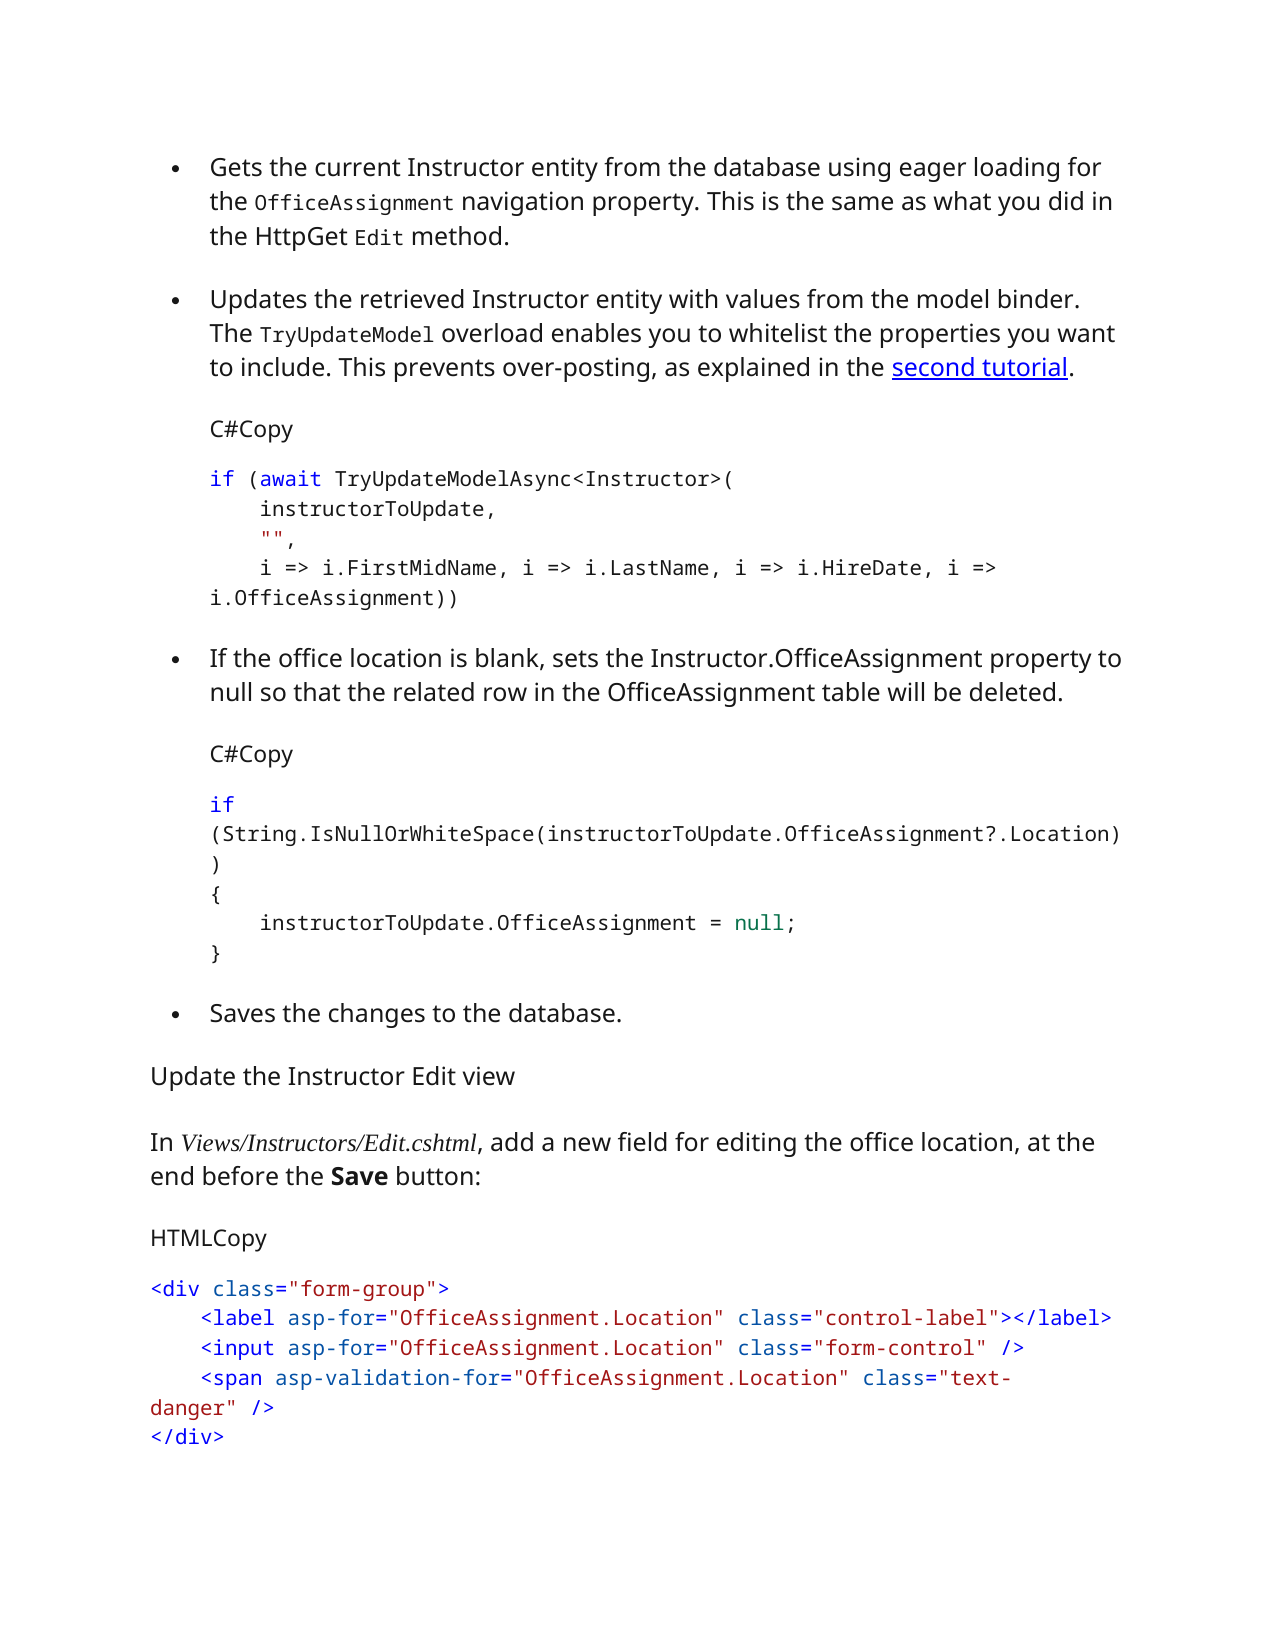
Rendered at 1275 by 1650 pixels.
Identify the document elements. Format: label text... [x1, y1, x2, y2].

text i => i.FirstMidName, i => i.LastName, i => i.HireDate, i => i.OfficeAssignment)) [209, 552, 1125, 612]
text <input asp-for="OfficeAssignment.Location" class="form-control" /> [150, 1332, 1125, 1362]
list Saves the changes to the database. [172, 996, 1125, 1030]
text HTMLCopy [150, 1222, 1125, 1253]
text { [209, 877, 1125, 907]
subtitle Update the Instructor Edit view [150, 1059, 1125, 1093]
text <div class="form-group"> [150, 1273, 1125, 1302]
text </div> [150, 1421, 1125, 1451]
text if (String.IsNullOrWhiteSpace(instructorToUpdate.OfficeAssignment?.Location)) [209, 788, 1125, 877]
list Updates the retrieved Instructor entity with values from the model binder. The TryUpdateModel overload enables you to whitelist the properties you want to include. This prevents over-posting, as explained in the second tutorial. [172, 281, 1125, 383]
list If the office location is blank, sets the Instructor.OfficeAssignment property to null so that the related row in the OfficeAssignment table will be deleted. [172, 641, 1125, 709]
text <label asp-for="OfficeAssignment.Location" class="control-label"></label> [150, 1302, 1125, 1332]
text C#Copy [209, 738, 1125, 769]
text instructorToUpdate.OfficeAssignment = null; [209, 907, 1125, 937]
text <span asp-validation-for="OfficeAssignment.Location" class="text-danger" /> [150, 1362, 1125, 1421]
text if (await TryUpdateModelAsync<Instructor>( [209, 463, 1125, 493]
text instructorToUpdate, [209, 493, 1125, 522]
text C#Copy [209, 413, 1125, 444]
text In Views/Instructors/Edit.cshtml, add a new field for editing the office location, at the end before the Save button: [150, 1125, 1125, 1193]
text } [209, 937, 1125, 967]
text "", [209, 522, 1125, 552]
list Gets the current Instructor entity from the database using eager loading for the OfficeAssignment navigation property. This is the same as what you did in the HttpGet Edit method. [172, 150, 1125, 252]
